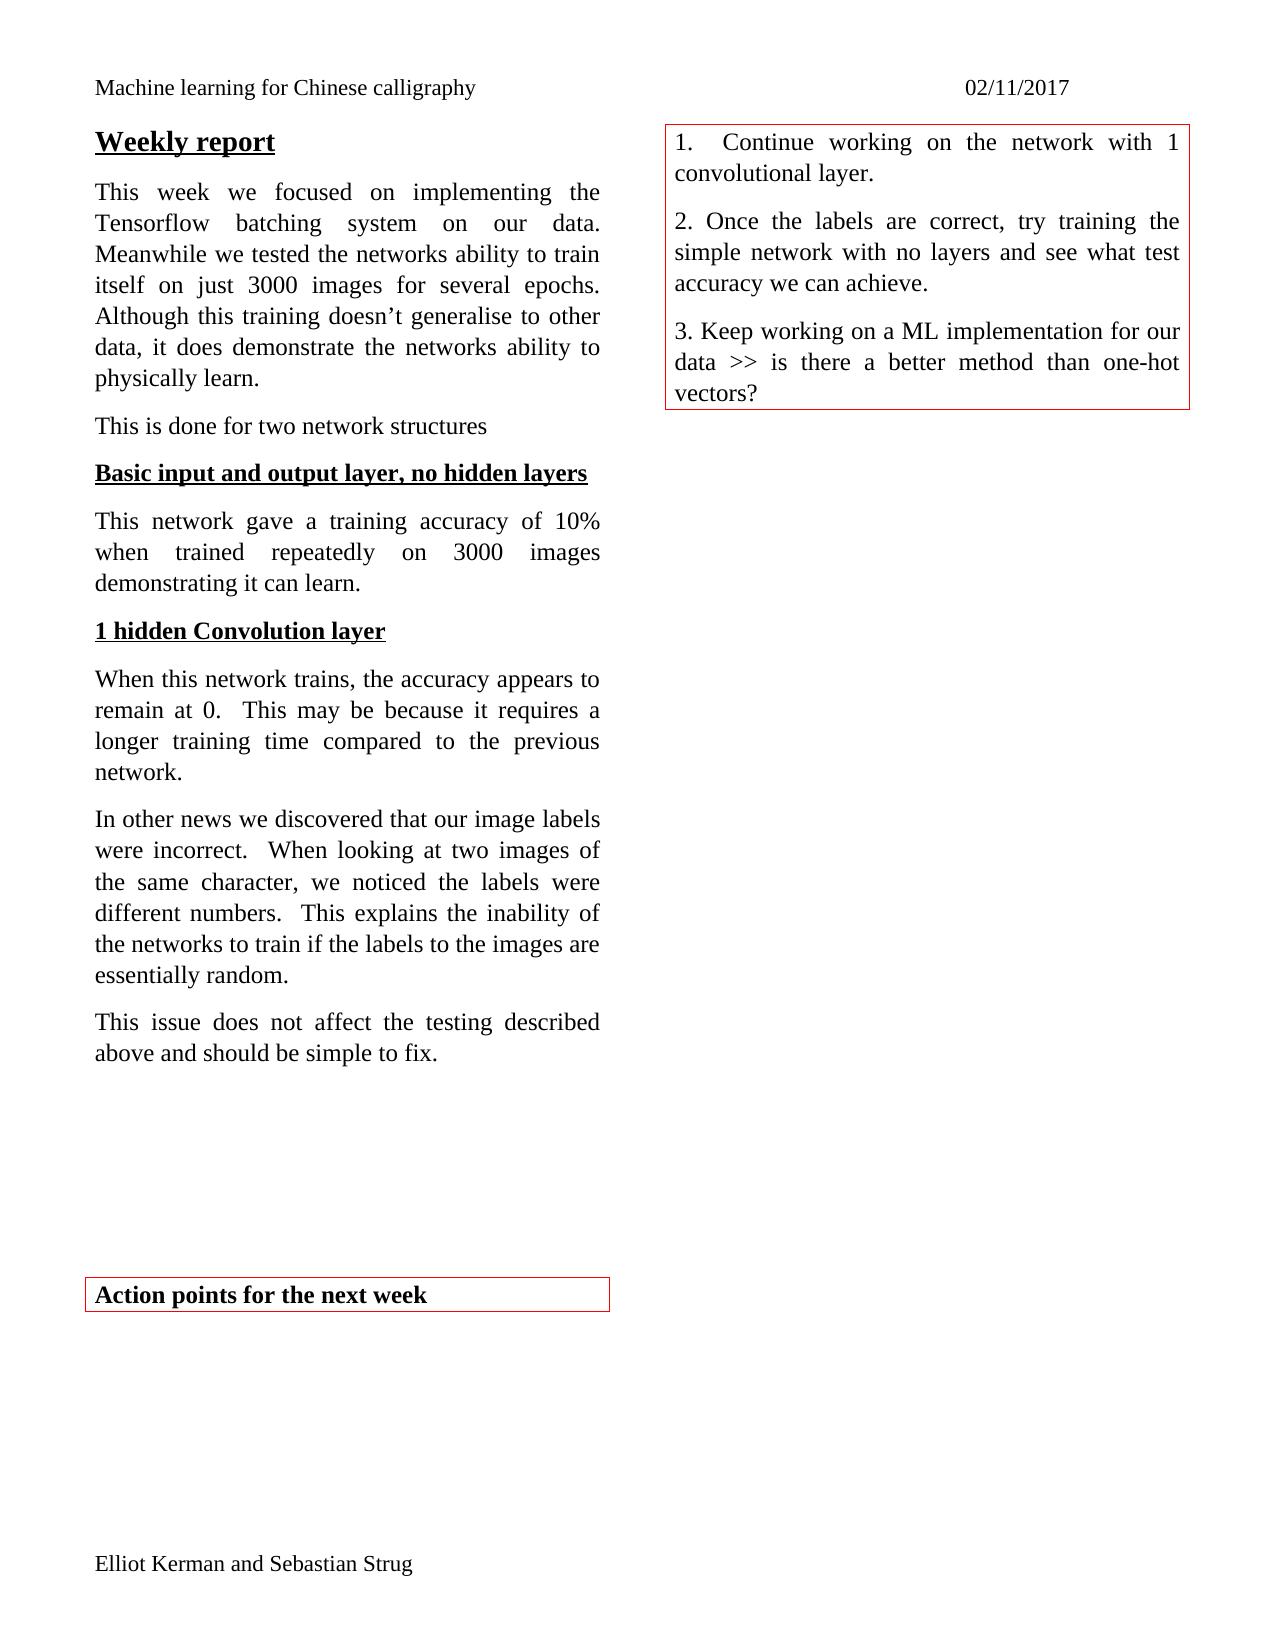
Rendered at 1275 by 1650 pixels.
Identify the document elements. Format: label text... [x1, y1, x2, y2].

text This issue does not affect the testing described above and should be simple to fix. [94, 1007, 601, 1067]
text When this network trains, the accuracy appears to remain at 0. This may be because it requires a longer training time compared to the previous network. [94, 664, 601, 786]
text Weekly report [94, 124, 601, 158]
text 1 hidden Convolution layer [94, 616, 601, 645]
text This week we focused on implementing the Tensorflow batching system on our data. Meanwhile we tested the networks ability to train itself on just 3000 images for several epochs. Although this training doesn’t generalise to other data, it does demonstrate the networks ability to physically learn. [94, 177, 601, 392]
text 2. Once the labels are correct, try training the simple network with no layers and see what test accuracy we can achieve. [666, 203, 1189, 297]
text This is done for two network structures [94, 411, 601, 439]
text 1. Continue working on the network with 1 convolutional layer. [666, 125, 1189, 187]
text In other news we discovered that our image labels were incorrect. When looking at two images of the same character, we noticed the labels were different numbers. This explains the inability of the networks to train if the labels to the images are essentially random. [94, 804, 601, 988]
text Action points for the next week [86, 1278, 609, 1311]
text Basic input and output layer, no hidden layers [94, 458, 601, 487]
text This network gave a training accuracy of 10% when trained repeatedly on 3000 images demonstrating it can learn. [94, 506, 601, 597]
text 3. Keep working on a ML implementation for our data >> is there a better method than one-hot vectors? [666, 313, 1189, 409]
